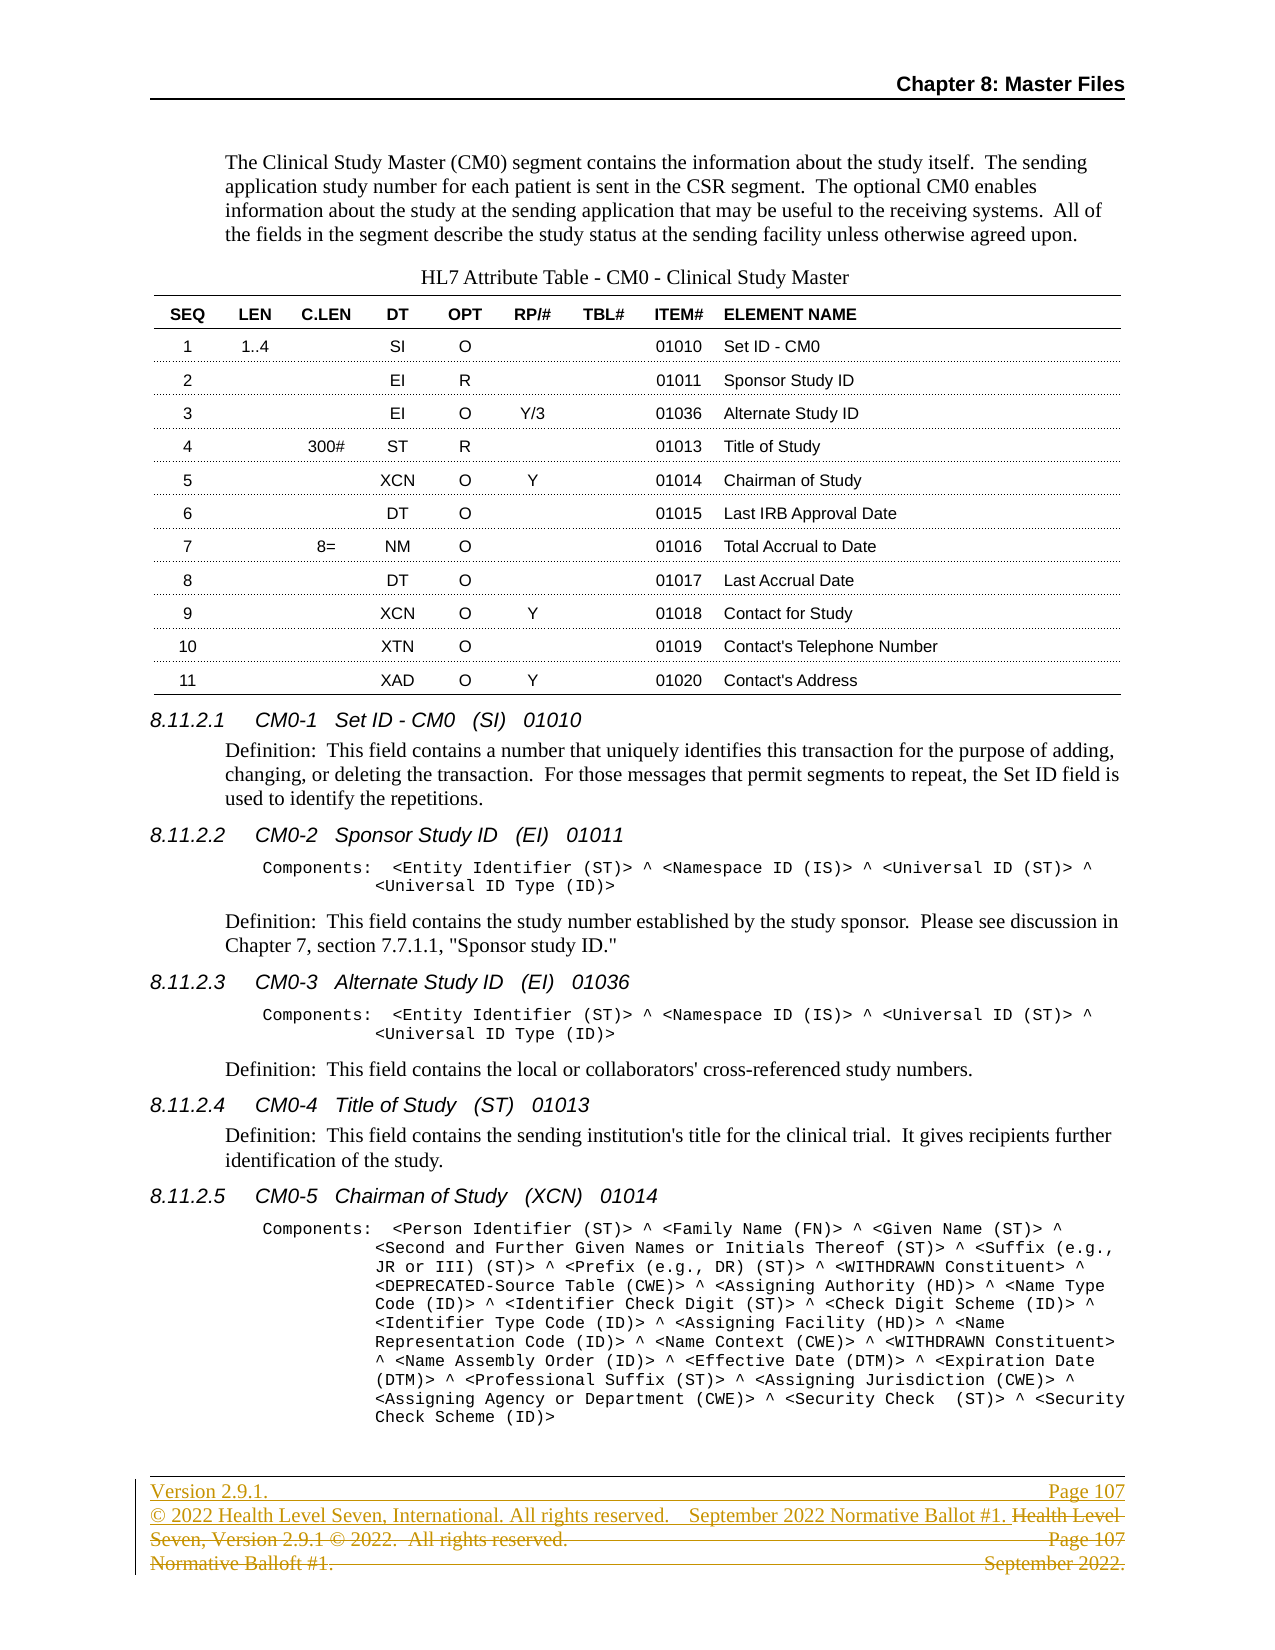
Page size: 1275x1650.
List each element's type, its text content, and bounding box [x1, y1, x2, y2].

text Definition: This field contains the study number established by the study sponsor. Please see discussion in Chapter 7, section 7.7.1.1, "Sponsor study ID." [225, 909, 1125, 957]
text Definition: This field contains the local or collaborators' cross-referenced study numbers. [225, 1057, 1125, 1081]
text The Clinical Study Master (CM0) segment contains the information about the study itself. The sending application study number for each patient is sent in the CSR segment. The optional CM0 enables information about the study at the sending application that may be useful to the receiving systems. All of the fields in the segment describe the study status at the sending facility unless otherwise agreed upon. [225, 150, 1125, 246]
subtitle CM0-1 Set ID - CM0 (SI) 01010 [150, 708, 1125, 732]
text Components: <Entity Identifier (ST)> ^ <Namespace ID (IS)> ^ <Universal ID (ST)> ^ <Universal ID Type (ID)> [262, 859, 1125, 897]
text Components: <Entity Identifier (ST)> ^ <Namespace ID (IS)> ^ <Universal ID (ST)> ^ <Universal ID Type (ID)> [262, 1006, 1125, 1044]
subtitle CM0-2 Sponsor Study ID (EI) 01011 [150, 823, 1125, 847]
text Definition: This field contains a number that uniquely identifies this transaction for the purpose of adding, changing, or deleting the transaction. For those messages that permit segments to repeat, the Set ID field is used to identify the repetitions. [225, 738, 1125, 810]
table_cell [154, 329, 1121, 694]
subtitle CM0-4 Title of Study (ST) 01013 [150, 1093, 1125, 1117]
subtitle CM0-5 Chairman of Study (XCN) 01014 [150, 1184, 1125, 1208]
text Definition: This field contains the sending institution's title for the clinical trial. It gives recipients further identification of the study. [225, 1123, 1125, 1172]
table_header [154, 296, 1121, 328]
text HL7 Attribute Table - CM0 - Clinical Study Master [150, 265, 1125, 289]
subtitle CM0-3 Alternate Study ID (EI) 01036 [150, 970, 1125, 994]
text Components: <Person Identifier (ST)> ^ <Family Name (FN)> ^ <Given Name (ST)> ^ <Second and Further Given Names or Initials Thereof (ST)> ^ <Suffix (e.g., JR or III) (ST)> ^ <Prefix (e.g., DR) (ST)> ^ <WITHDRAWN Constituent> ^ <DEPRECATED-Source Table (CWE)> ^ <Assigning Authority (HD)> ^ <Name Type Code (ID)> ^ <Identifier Check Digit (ST)> ^ <Check Digit Scheme (ID)> ^ <Identifier Type Code (ID)> ^ <Assigning Facility (HD)> ^ <Name Representation Code (ID)> ^ <Name Context (CWE)> ^ <WITHDRAWN Constituent> ^ <Name Assembly Order (ID)> ^ <Effective Date (DTM)> ^ <Expiration Date (DTM)> ^ <Professional Suffix (ST)> ^ <Assigning Jurisdiction (CWE)> ^ <Assigning Agency or Department (CWE)> ^ <Security Check (ST)> ^ <Security Check Scheme (ID)> [262, 1221, 1125, 1428]
